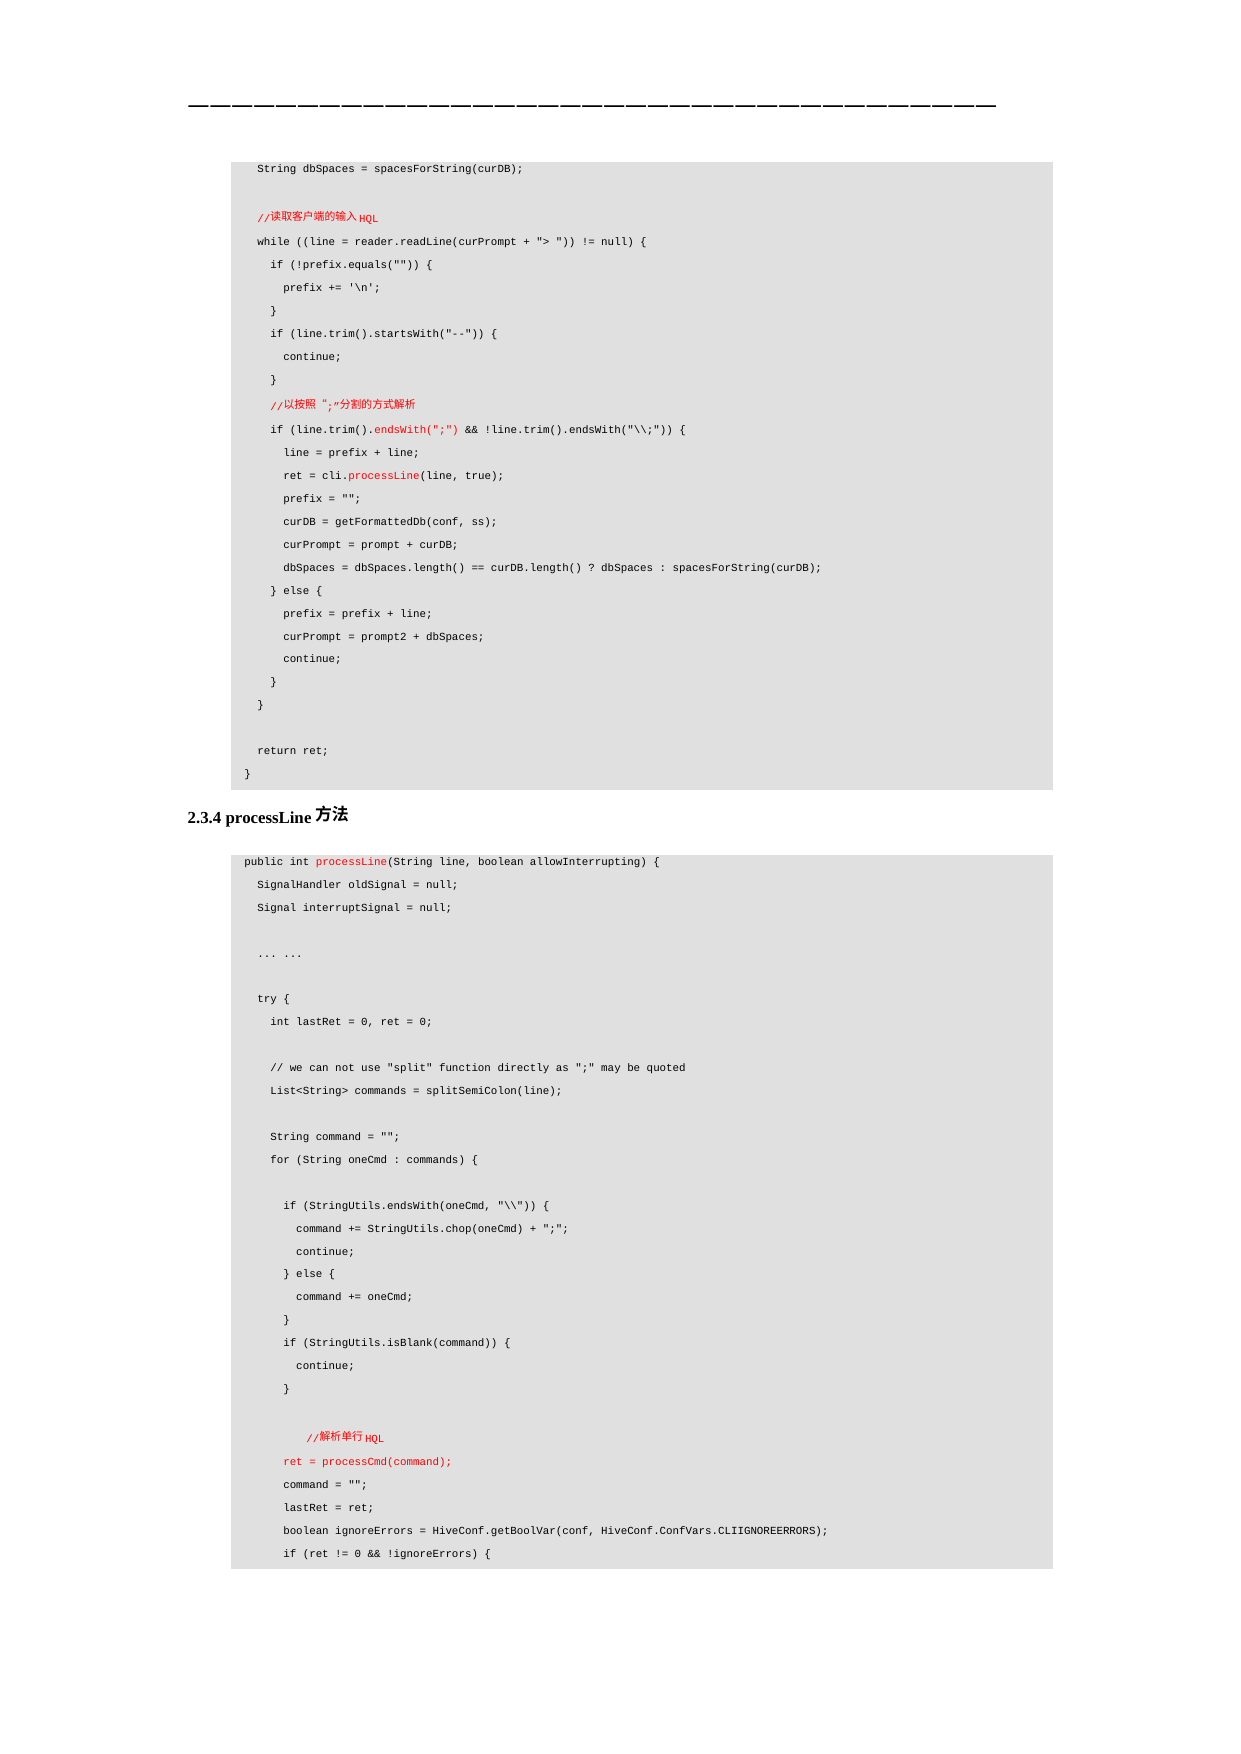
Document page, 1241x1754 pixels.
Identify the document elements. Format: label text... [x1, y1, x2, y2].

text return ret; [231, 744, 1053, 767]
text } [231, 675, 1053, 698]
text ret = processCmd(command); [231, 1455, 1053, 1478]
text curPrompt = prompt + curDB; [231, 538, 1053, 561]
text lastRet = ret; [231, 1501, 1053, 1524]
text if (StringUtils.isBlank(command)) { [231, 1336, 1053, 1359]
text List<String> commands = splitSemiColon(line); [231, 1084, 1053, 1107]
text ret = cli.processLine(line, true); [231, 469, 1053, 492]
text if (ret != 0 && !ignoreErrors) { [231, 1547, 1053, 1569]
text Signal interruptSignal = null; [231, 901, 1053, 923]
text curDB = getFormattedDb(conf, ss); [231, 515, 1053, 538]
text try { [231, 992, 1053, 1015]
text boolean ignoreErrors = HiveConf.getBoolVar(conf, HiveConf.ConfVars.CLIIGNOREERRORS); [231, 1524, 1053, 1547]
text } [231, 1382, 1053, 1405]
text } else { [231, 583, 1053, 606]
text // we can not use "split" function directly as ";" may be quoted [231, 1061, 1053, 1084]
text continue; [231, 1359, 1053, 1382]
text } [231, 1313, 1053, 1336]
text String dbSpaces = spacesForString(curDB); [231, 162, 1053, 185]
text prefix += '\n'; [231, 281, 1053, 304]
text if (line.trim().startsWith("--")) { [231, 327, 1053, 350]
text //以按照“;”分割的方式解析 [231, 396, 1053, 423]
text continue; [231, 1244, 1053, 1267]
text command += StringUtils.chop(oneCmd) + ";"; [231, 1221, 1053, 1244]
text } [231, 767, 1053, 790]
text command = ""; [231, 1478, 1053, 1501]
text } [231, 373, 1053, 396]
text ... ... [231, 946, 1053, 969]
text dbSpaces = dbSpaces.length() == curDB.length() ? dbSpaces : spacesForString(curDB); [231, 561, 1053, 583]
text if (!prefix.equals("")) { [231, 258, 1053, 281]
text if (line.trim().endsWith(";") && !line.trim().endsWith("\\;")) { [231, 423, 1053, 446]
text SignalHandler oldSignal = null; [231, 878, 1053, 901]
text curPrompt = prompt2 + dbSpaces; [231, 629, 1053, 652]
text if (StringUtils.endsWith(oneCmd, "\\")) { [231, 1198, 1053, 1221]
text } else { [231, 1267, 1053, 1290]
text String command = ""; [231, 1130, 1053, 1153]
text } [231, 304, 1053, 327]
text } [231, 698, 1053, 721]
text //读取客户端的输入HQL [231, 208, 1053, 235]
text command += oneCmd; [231, 1290, 1053, 1313]
text prefix = prefix + line; [231, 606, 1053, 629]
text while ((line = reader.readLine(curPrompt + "> ")) != null) { [231, 235, 1053, 258]
text prefix = ""; [231, 492, 1053, 515]
subtitle 2.3.4 processLine方法 [187, 790, 1053, 855]
text //解析单行HQL [231, 1428, 1053, 1455]
text public int processLine(String line, boolean allowInterrupting) { [231, 855, 1053, 878]
text continue; [231, 350, 1053, 373]
text for (String oneCmd : commands) { [231, 1153, 1053, 1176]
text line = prefix + line; [231, 446, 1053, 469]
text continue; [231, 652, 1053, 675]
text int lastRet = 0, ret = 0; [231, 1015, 1053, 1038]
